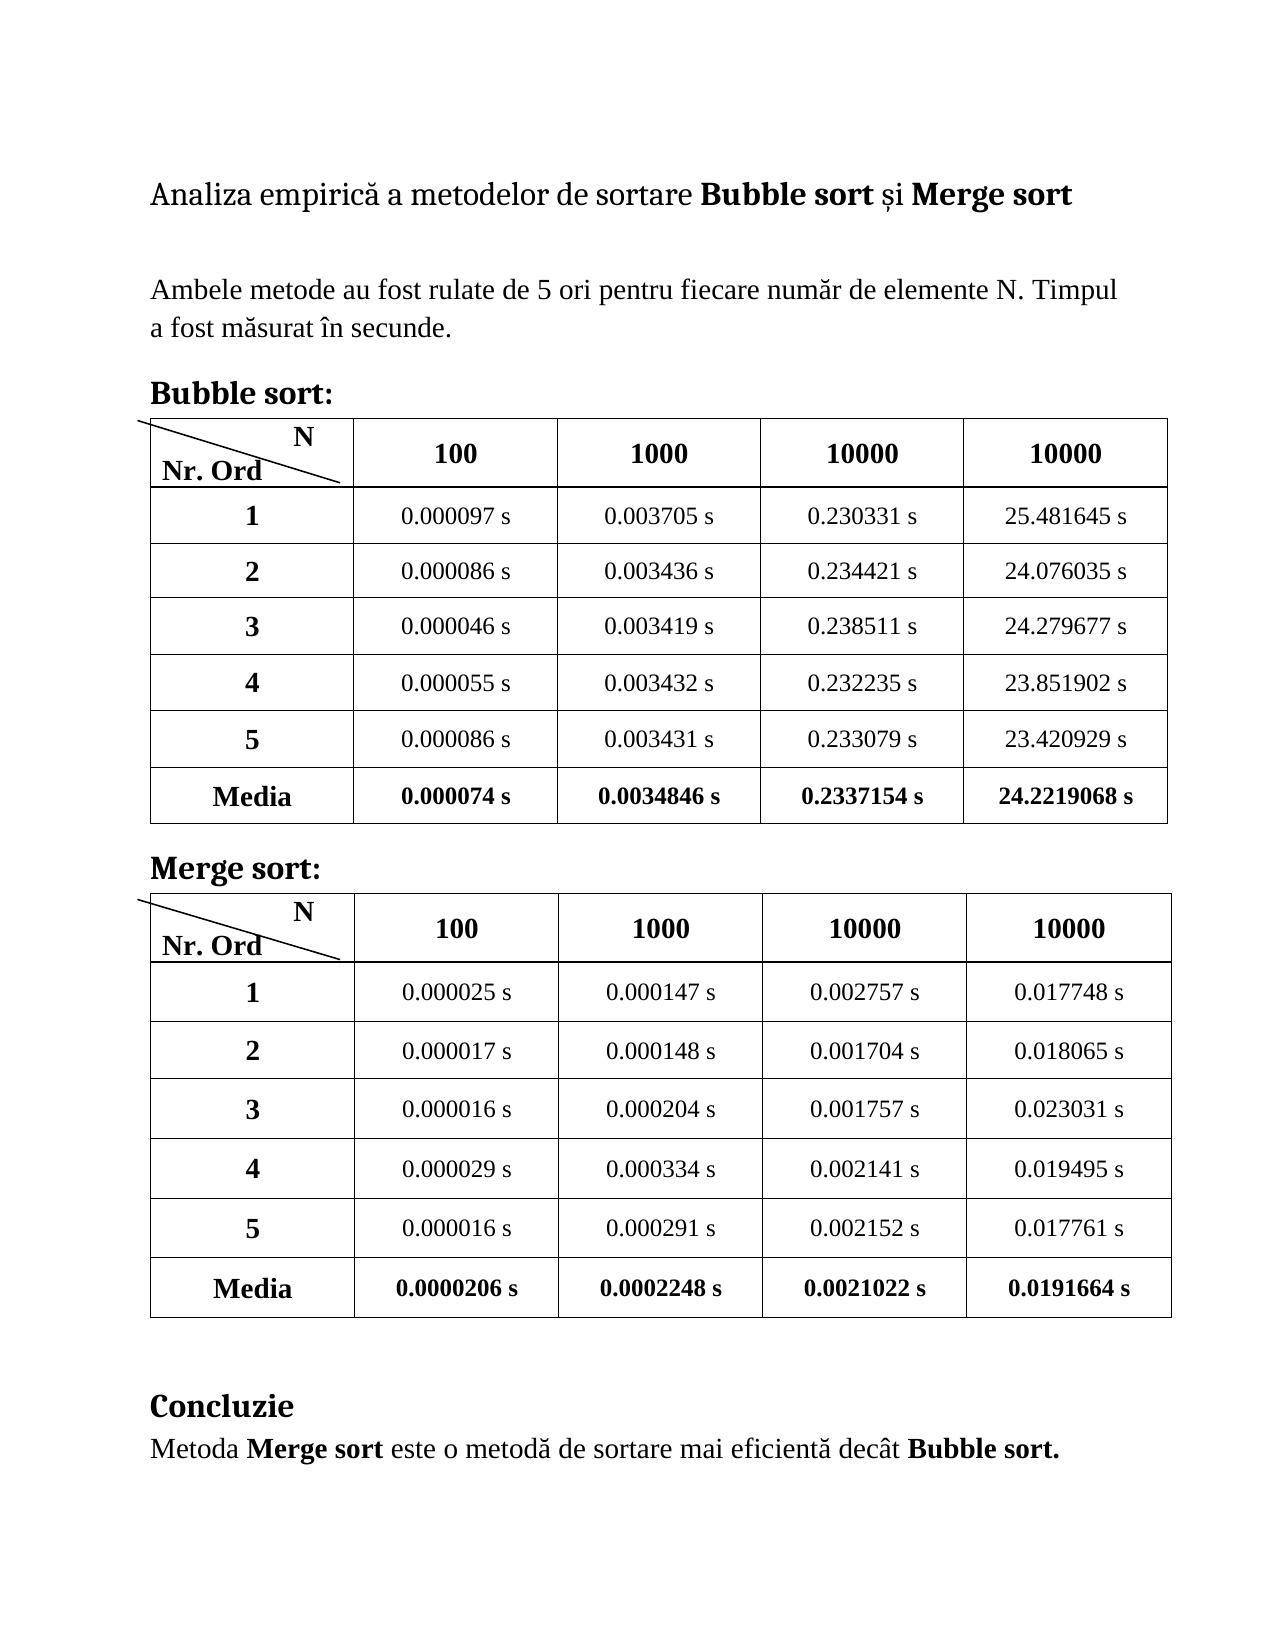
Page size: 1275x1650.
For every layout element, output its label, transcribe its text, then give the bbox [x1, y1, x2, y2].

table_cell 0.000147 s [559, 963, 762, 1021]
text Ambele metode au fost rulate de 5 ori pentru fiecare număr de elemente N. Timpul a fost măsurat în secunde. [150, 272, 1125, 344]
table_cell 4 [151, 655, 353, 710]
table_cell 0.0034846 s [558, 768, 760, 823]
table_cell 0.003431 s [558, 711, 760, 767]
table_cell 0.0002248 s [559, 1258, 762, 1317]
subtitle Bubble sort: [150, 374, 1125, 412]
table_cell 0.000334 s [559, 1139, 762, 1198]
table_cell 0.230331 s [761, 488, 963, 543]
table_cell 0.233079 s [761, 711, 963, 767]
table_cell 0.019495 s [967, 1139, 1171, 1198]
table_cell 0.000029 s [355, 1139, 558, 1198]
table_cell Media [151, 1258, 354, 1317]
text Metoda Merge sort este o metodă de sortare mai eficientă decât Bubble sort. [150, 1431, 1125, 1465]
table_cell 0.0191664 s [967, 1258, 1171, 1317]
table_header 10000 [763, 894, 966, 961]
table_cell 2 [151, 1022, 354, 1078]
table_cell 0.000017 s [355, 1022, 558, 1078]
table_cell 0.003436 s [558, 544, 760, 597]
table_cell 5 [151, 711, 353, 767]
table_cell 0.238511 s [761, 598, 963, 653]
table_header 10000 [967, 894, 1171, 961]
table_cell 0.000086 s [354, 544, 557, 597]
table_cell 0.001704 s [763, 1022, 966, 1078]
table_header 1000 [559, 894, 762, 961]
subtitle Merge sort: [150, 849, 1125, 888]
table_cell 24.076035 s [964, 544, 1167, 597]
table_cell 23.851902 s [964, 655, 1167, 710]
table_cell 0.000074 s [354, 768, 557, 823]
table_cell 24.279677 s [964, 598, 1167, 653]
table_cell 0.234421 s [761, 544, 963, 597]
table_cell 0.000204 s [559, 1079, 762, 1138]
table_cell 0.000291 s [559, 1199, 762, 1257]
table_cell 4 [151, 1139, 354, 1198]
table_cell 0.003419 s [558, 598, 760, 653]
table_cell 3 [151, 1079, 354, 1138]
table_cell 0.000086 s [354, 711, 557, 767]
table_cell 25.481645 s [964, 488, 1167, 543]
table_cell 0.000016 s [355, 1079, 558, 1138]
table_cell 0.003705 s [558, 488, 760, 543]
subtitle Analiza empirică a metodelor de sortare Bubble sort și Merge sort [150, 175, 1125, 213]
table_header 10000 [964, 419, 1167, 486]
table_cell 0.000046 s [354, 598, 557, 653]
table_cell 0.001757 s [763, 1079, 966, 1138]
table_cell 2 [151, 544, 353, 597]
table_header 10000 [761, 419, 963, 486]
table_cell 1 [151, 488, 353, 543]
table_cell 0.000055 s [354, 655, 557, 710]
table_cell 0.000016 s [355, 1199, 558, 1257]
table_cell 0.232235 s [761, 655, 963, 710]
table_cell 23.420929 s [964, 711, 1167, 767]
table_cell 3 [151, 598, 353, 653]
table_cell 0.017748 s [967, 963, 1171, 1021]
table_cell 0.0000206 s [355, 1258, 558, 1317]
table_cell 0.018065 s [967, 1022, 1171, 1078]
table_cell 0.000097 s [354, 488, 557, 543]
table_cell 5 [151, 1199, 354, 1257]
table_cell 0.017761 s [967, 1199, 1171, 1257]
table_cell 24.2219068 s [964, 768, 1167, 823]
subtitle Concluzie [150, 1343, 1125, 1425]
table_cell 0.002152 s [763, 1199, 966, 1257]
table_cell 1 [151, 963, 354, 1021]
table_header N Nr. Ord [151, 894, 354, 961]
table_cell 0.000025 s [355, 963, 558, 1021]
table_header 100 [355, 894, 558, 961]
table_header 1000 [558, 419, 760, 486]
table_cell 0.2337154 s [761, 768, 963, 823]
table_cell 0.002757 s [763, 963, 966, 1021]
table_cell Media [151, 768, 353, 823]
table_header 100 [354, 419, 557, 486]
table_cell 0.000148 s [559, 1022, 762, 1078]
table_cell 0.002141 s [763, 1139, 966, 1198]
table_cell 0.0021022 s [763, 1258, 966, 1317]
table_cell 0.023031 s [967, 1079, 1171, 1138]
table_cell 0.003432 s [558, 655, 760, 710]
table_header N Nr. Ord [151, 419, 353, 486]
